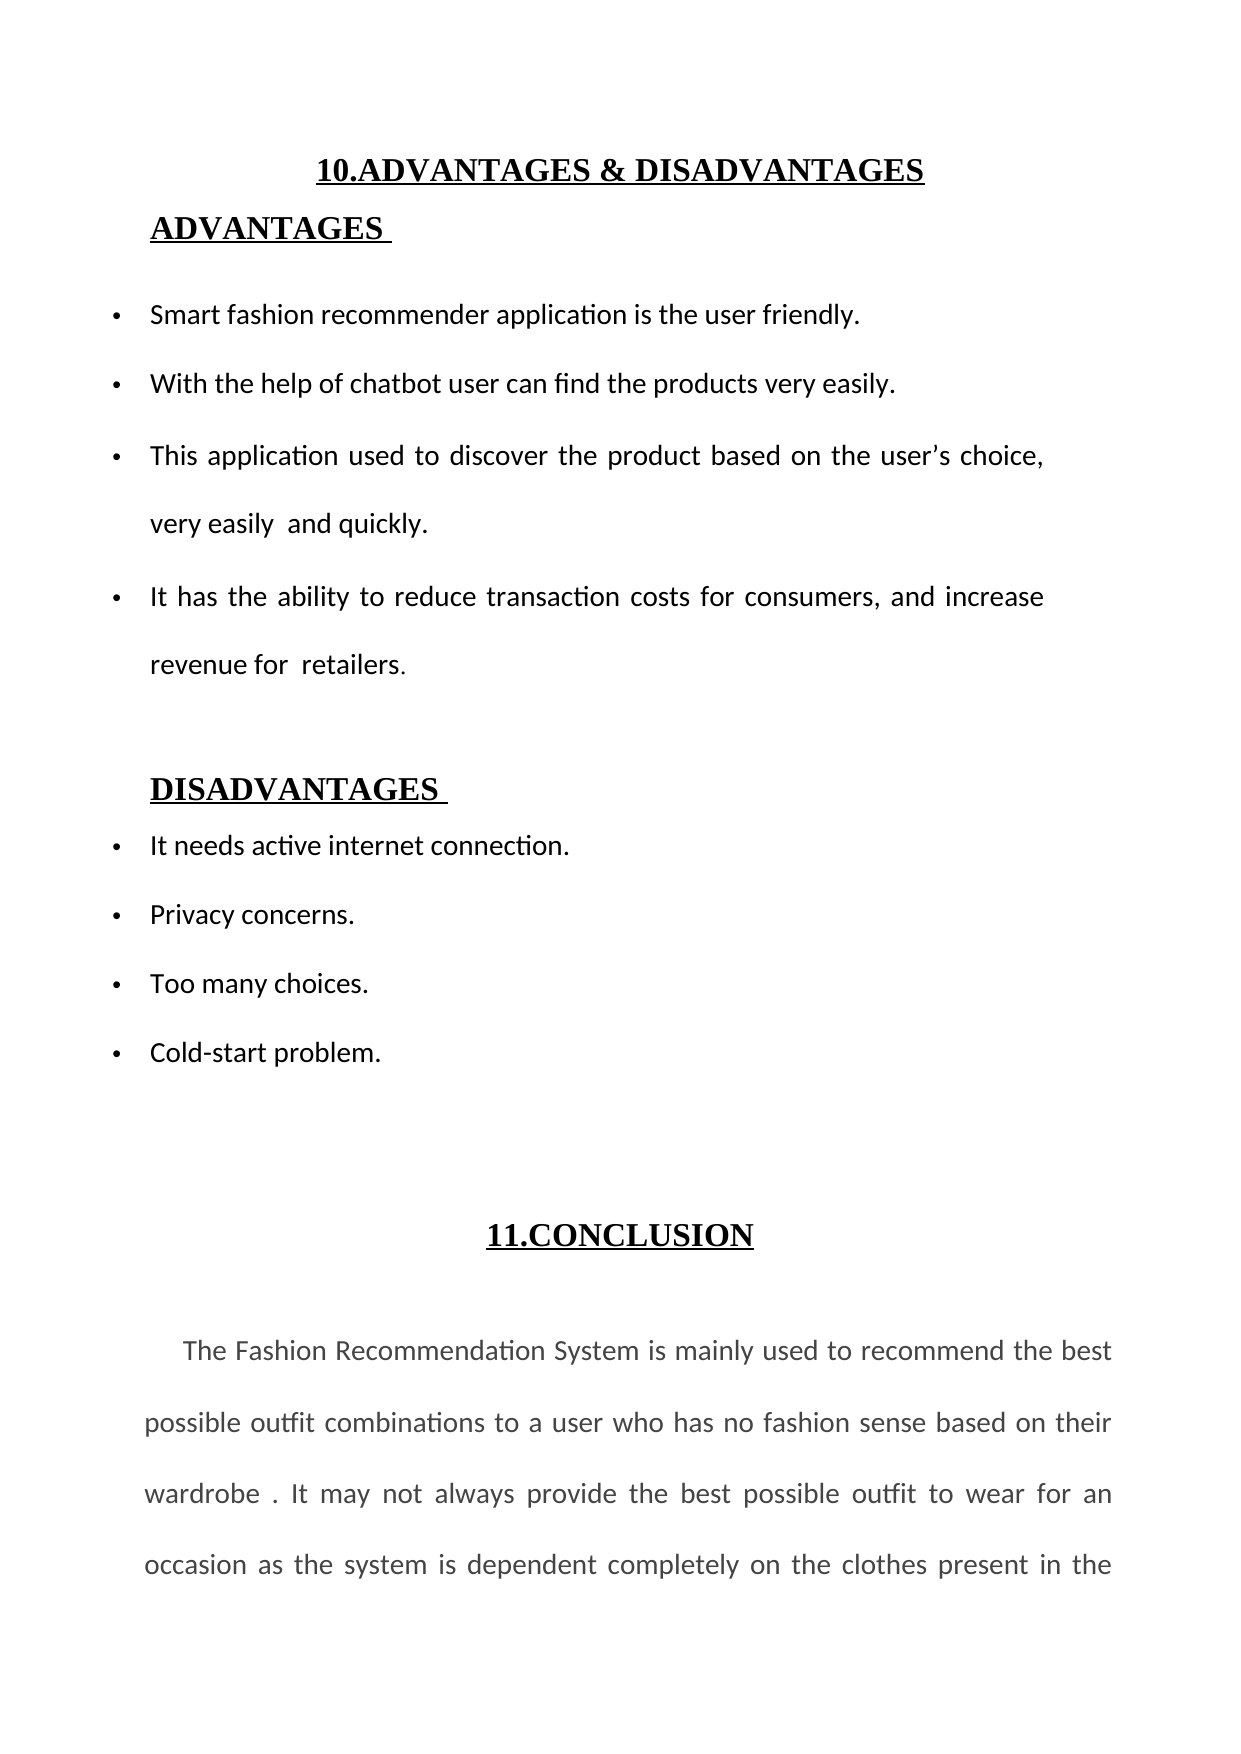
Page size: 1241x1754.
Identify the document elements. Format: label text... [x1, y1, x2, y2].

list Too many choices. [112, 966, 1046, 1001]
list With the help of chatbot user can find the products very easily. [112, 365, 1046, 400]
list Smart fashion recommender application is the user friendly. [112, 296, 1046, 332]
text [144, 1332, 1114, 1582]
text 11.CONCLUSION [150, 1215, 1090, 1253]
list Privacy concerns. [112, 896, 1046, 932]
text 10.ADVANTAGES & DISADVANTAGES [150, 150, 1090, 188]
list Cold-start problem. [112, 1034, 1046, 1070]
text ADVANTAGES [150, 208, 1090, 246]
text DISADVANTAGES [150, 769, 1090, 807]
list This application used to discover the product based on the user’s choice, very easily and quickly. [112, 437, 1046, 541]
list It has the ability to reduce transaction costs for consumers, and increase revenue for retailers. [112, 578, 1046, 681]
list It needs active internet connection. [112, 827, 1046, 862]
